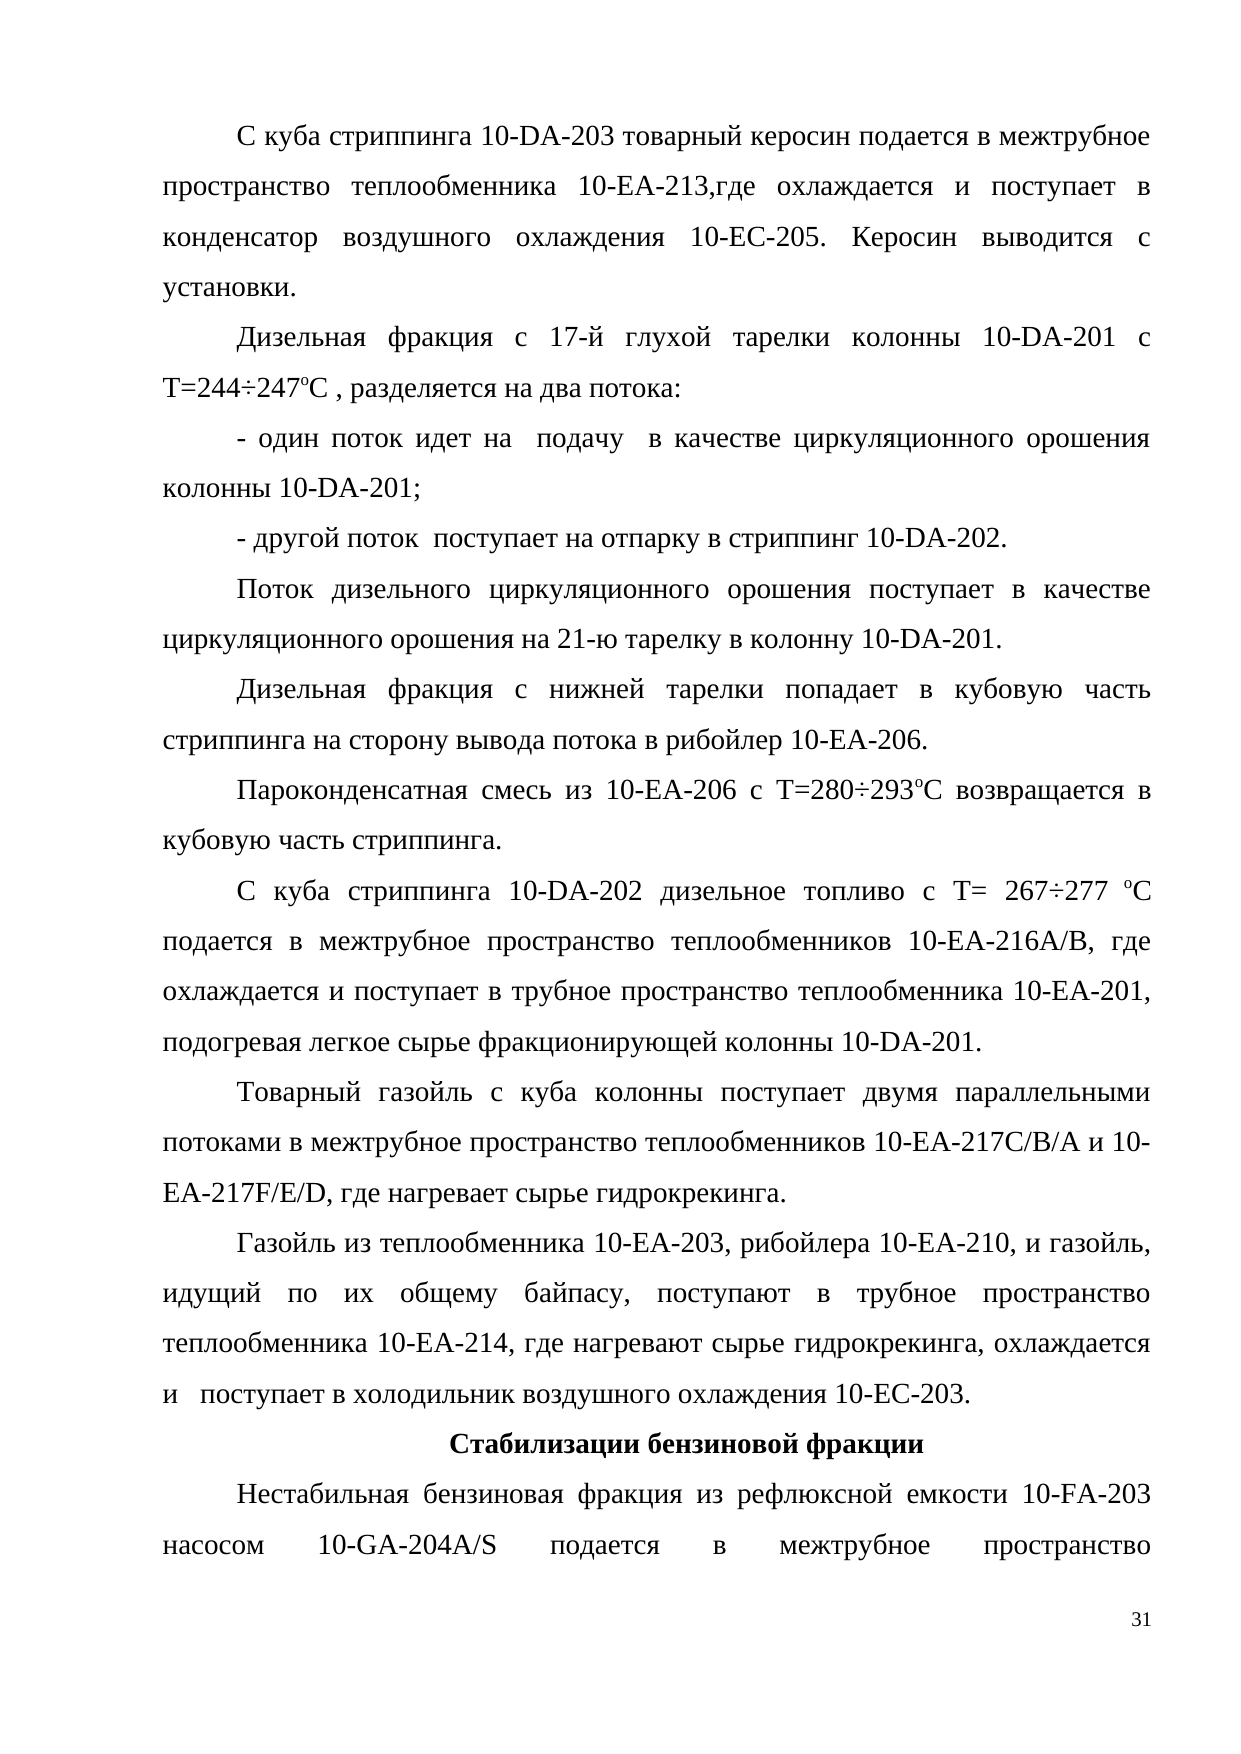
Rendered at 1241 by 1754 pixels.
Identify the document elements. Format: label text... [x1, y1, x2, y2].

text С куба стриппинга 10-DA-203 товарный керосин подается в межтрубное пространство теплообменника 10-ЕА-213,где охлаждается и поступает в конденсатор воздушного охлаждения 10-ЕС-205. Керосин выводится с установки. [162, 118, 1152, 303]
text С куба стриппинга 10-DA-202 дизельное топливо с Т= 267÷277 оС подается в межтрубное пространство теплообменников 10-ЕА-216А/В, где охлаждается и поступает в трубное пространство теплообменника 10-ЕА-201, подогревая легкое сырье фракционирующей колонны 10-DA-201. [162, 873, 1152, 1057]
text Стабилизации бензиновой фракции [222, 1426, 1152, 1460]
text Дизельная фракция с 17-й глухой тарелки колонны 10-DA-201 с Т=244÷247оС , разделяется на два потока: [162, 319, 1152, 403]
text Газойль из теплообменника 10-ЕА-203, рибойлера 10-ЕА-210, и газойль, идущий по их общему байпасу, поступают в трубное пространство теплообменника 10-ЕА-214, где нагревают сырье гидрокрекинга, охлаждается и поступает в холодильник воздушного охлаждения 10-ЕС-203. [162, 1225, 1152, 1409]
text - один поток идет на подачу в качестве циркуляционного орошения колонны 10-DA-201; [162, 420, 1152, 504]
text Дизельная фракция с нижней тарелки попадает в кубовую часть стриппинга на сторону вывода потока в рибойлер 10-ЕА-206. [162, 672, 1152, 755]
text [162, 1477, 1152, 1560]
text Поток дизельного циркуляционного орошения поступает в качестве циркуляционного орошения на 21-ю тарелку в колонну 10-DA-201. [162, 571, 1152, 655]
text Товарный газойль с куба колонны поступает двумя параллельными потоками в межтрубное пространство теплообменников 10-ЕА-217С/В/А и 10-ЕА-217F/E/D, где нагревает сырье гидрокрекинга. [162, 1074, 1152, 1208]
text Пароконденсатная смесь из 10-ЕА-206 с Т=280÷293оС возвращается в кубовую часть стриппинга. [162, 772, 1152, 856]
text - другой поток поступает на отпарку в стриппинг 10-DA-202. [162, 521, 1152, 554]
